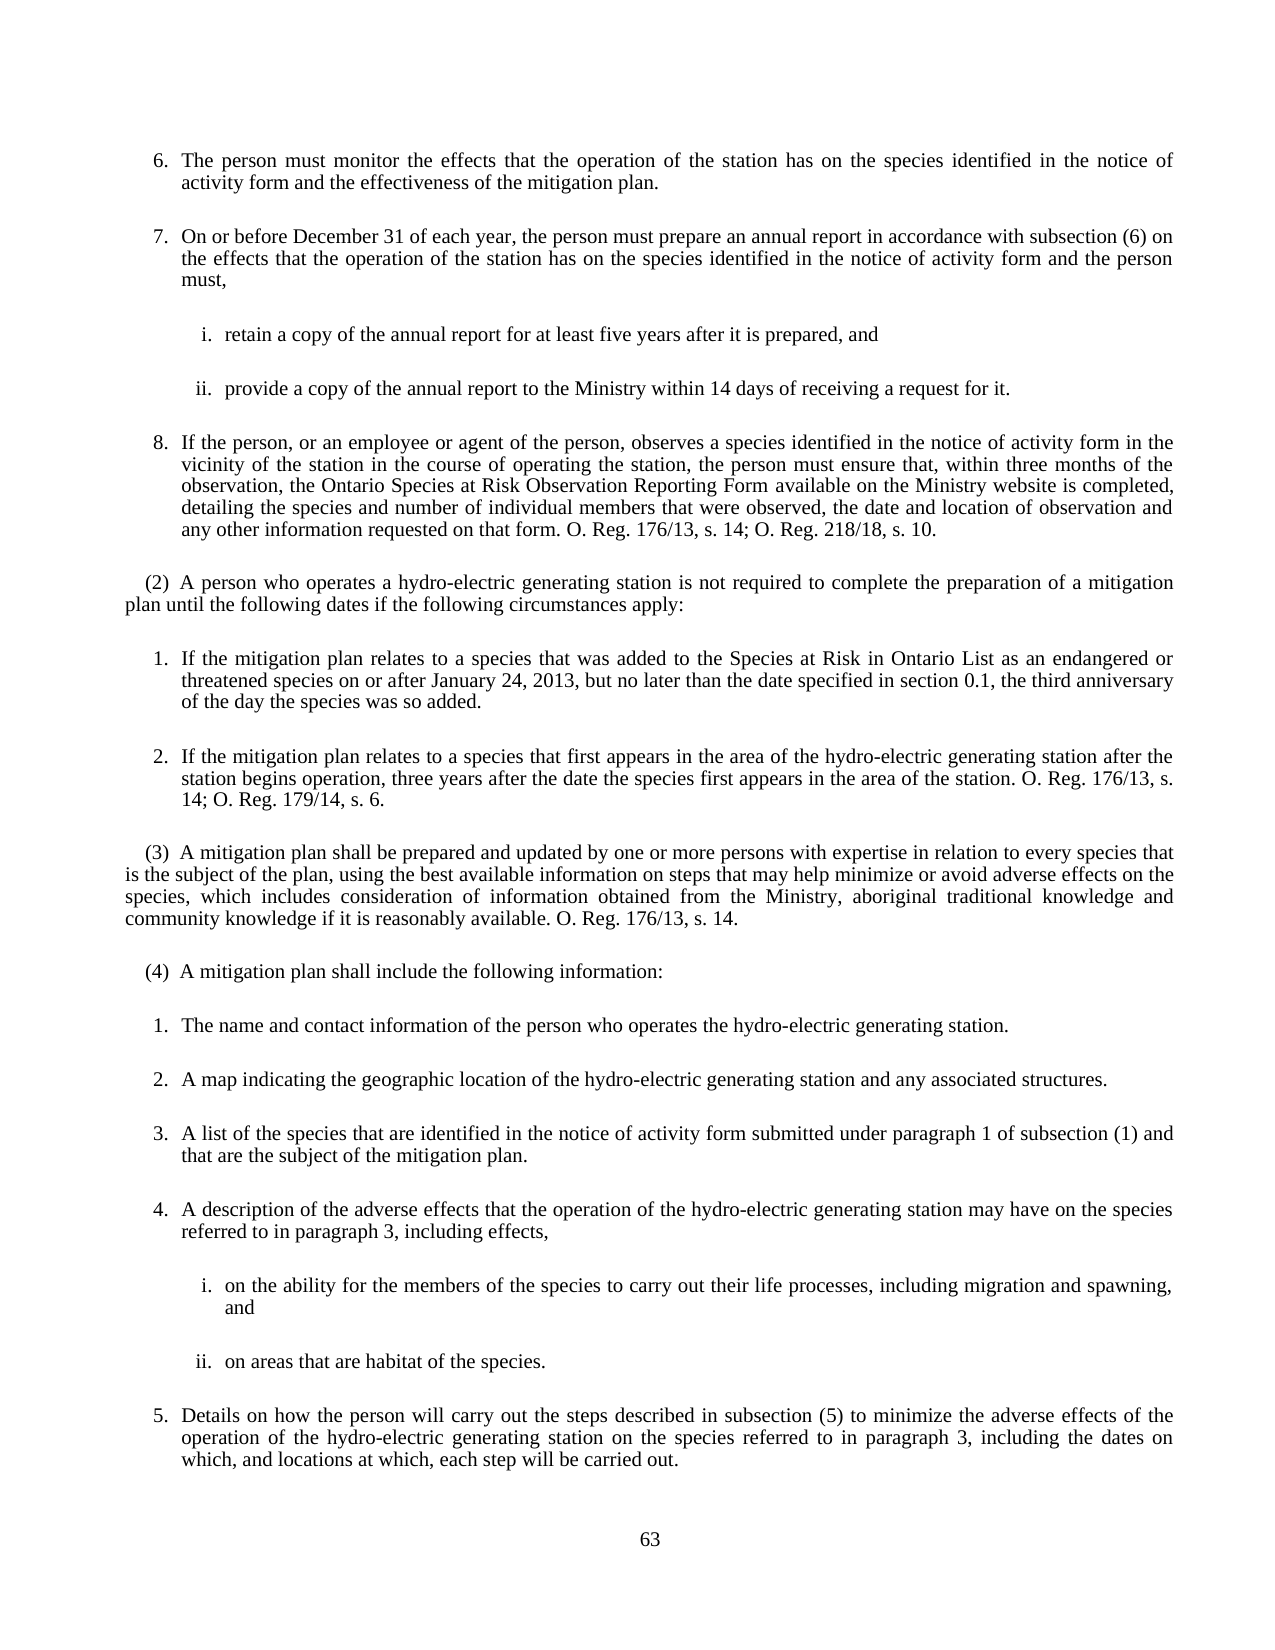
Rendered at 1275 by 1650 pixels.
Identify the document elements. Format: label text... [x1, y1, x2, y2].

text i. on the ability for the members of the species to carry out their life processes, including migration and spawning, and [125, 1275, 1175, 1318]
text 4. A description of the adverse effects that the operation of the hydro-electric generating station may have on the species referred to in paragraph 3, including effects, [125, 1199, 1175, 1243]
text (2) A person who operates a hydro-electric generating station is not required to complete the preparation of a mitigation plan until the following dates if the following circumstances apply: [125, 572, 1175, 616]
text (3) A mitigation plan shall be prepared and updated by one or more persons with expertise in relation to every species that is the subject of the plan, using the best available information on steps that may help minimize or avoid adverse effects on the species, which includes consideration of information obtained from the Ministry, aboriginal traditional knowledge and community knowledge if it is reasonably available. O. Reg. 176/13, s. 14. [125, 842, 1175, 929]
text 3. A list of the species that are identified in the notice of activity form submitted under paragraph 1 of subsection (1) and that are the subject of the mitigation plan. [125, 1123, 1175, 1167]
text 5. Details on how the person will carry out the steps described in subsection (5) to minimize the adverse effects of the operation of the hydro-electric generating station on the species referred to in paragraph 3, including the dates on which, and locations at which, each step will be carried out. [125, 1405, 1175, 1470]
text (4) A mitigation plan shall include the following information: [125, 961, 1175, 982]
text 7. On or before December 31 of each year, the person must prepare an annual report in accordance with subsection (6) on the effects that the operation of the station has on the species identified in the notice of activity form and the person must, [125, 226, 1175, 291]
text 1. If the mitigation plan relates to a species that was added to the Species at Risk in Ontario List as an endangered or threatened species on or after January 24, 2013, but no later than the date specified in section 0.1, the third anniversary of the day the species was so added. [125, 648, 1175, 713]
text 2. If the mitigation plan relates to a species that first appears in the area of the hydro-electric generating station after the station begins operation, three years after the date the species first appears in the area of the station. O. Reg. 176/13, s. 14; O. Reg. 179/14, s. 6. [125, 746, 1175, 811]
text 2. A map indicating the geographic location of the hydro-electric generating station and any associated structures. [125, 1069, 1175, 1091]
text 1. The name and contact information of the person who operates the hydro-electric generating station. [125, 1015, 1175, 1037]
text i. retain a copy of the annual report for at least five years after it is prepared, and [125, 324, 1175, 345]
text 6. The person must monitor the effects that the operation of the station has on the species identified in the notice of activity form and the effectiveness of the mitigation plan. [125, 150, 1175, 193]
text ii. on areas that are habitat of the species. [125, 1351, 1175, 1373]
text 8. If the person, or an employee or agent of the person, observes a species identified in the notice of activity form in the vicinity of the station in the course of operating the station, the person must ensure that, within three months of the observation, the Ontario Species at Risk Observation Reporting Form available on the Ministry website is completed, detailing the species and number of individual members that were observed, the date and location of observation and any other information requested on that form. O. Reg. 176/13, s. 14; O. Reg. 218/18, s. 10. [125, 432, 1175, 541]
text ii. provide a copy of the annual report to the Ministry within 14 days of receiving a request for it. [125, 378, 1175, 399]
